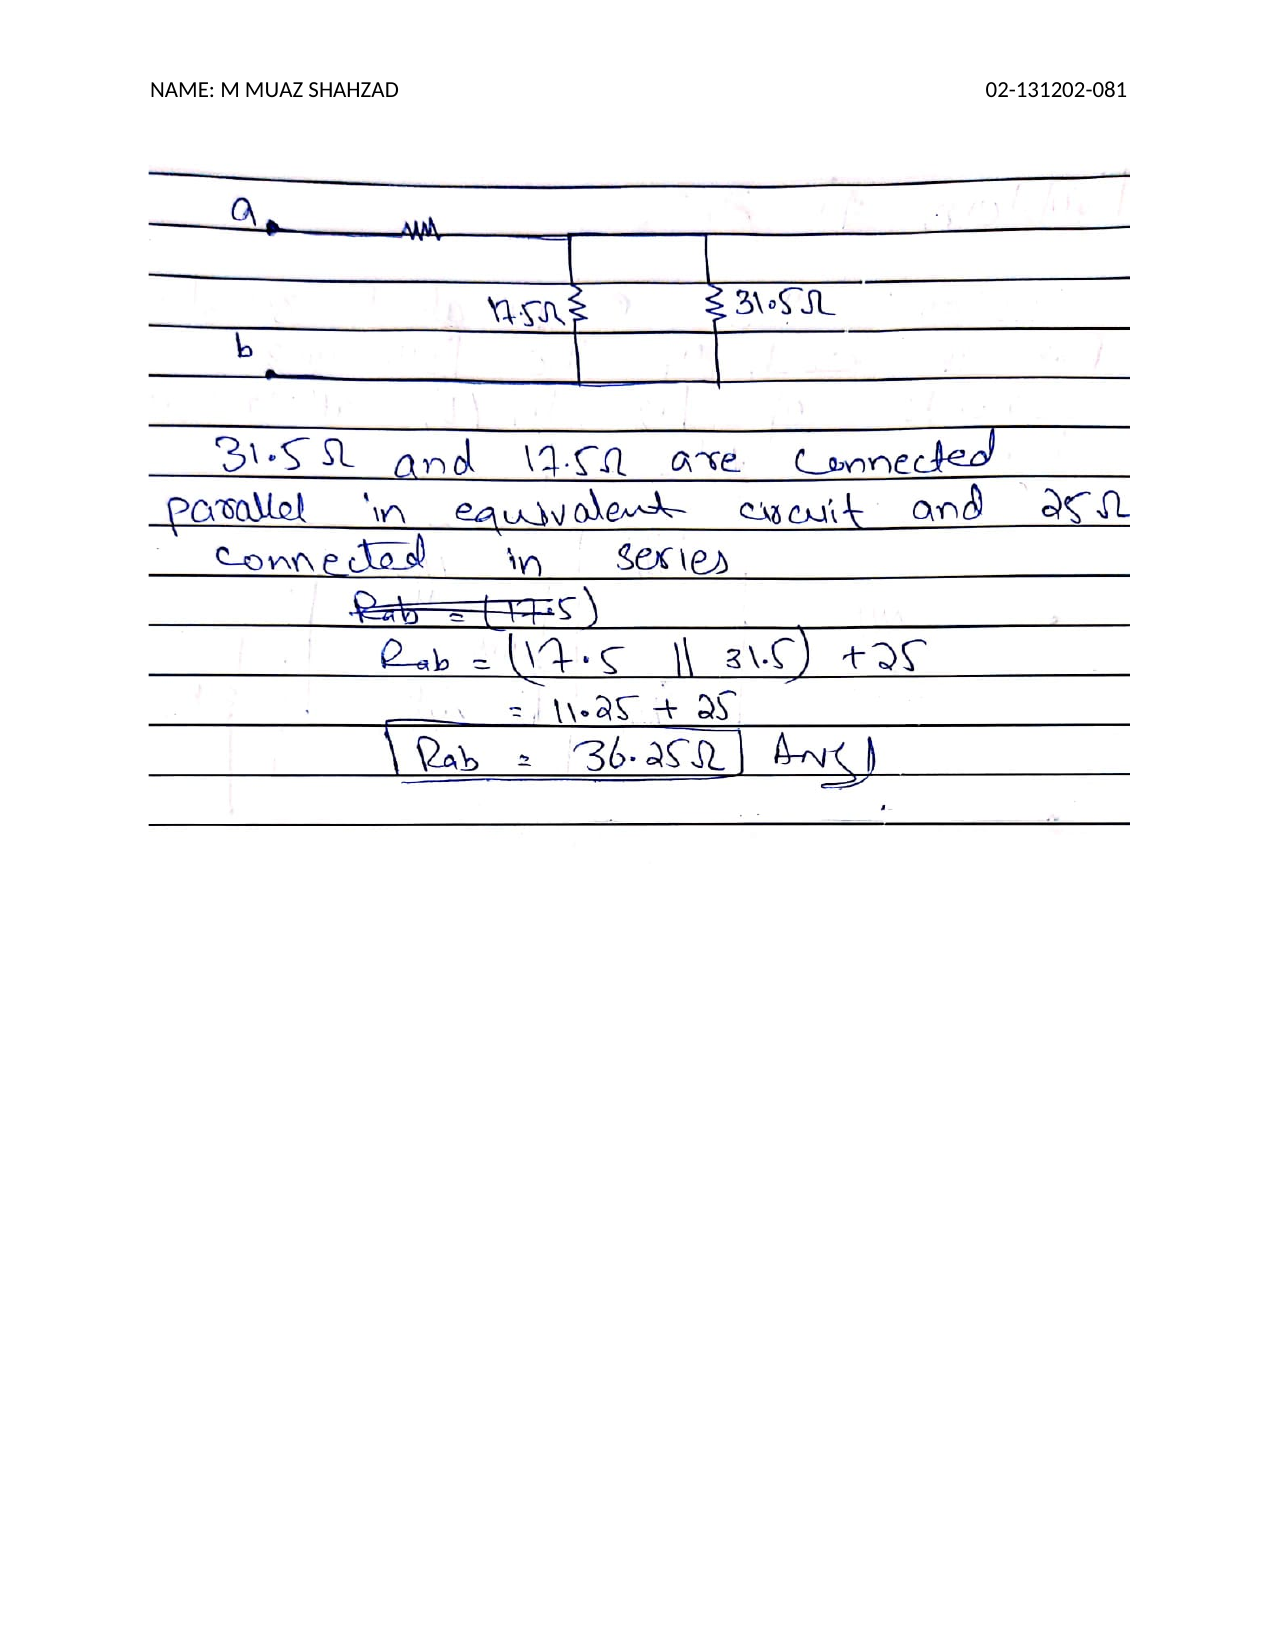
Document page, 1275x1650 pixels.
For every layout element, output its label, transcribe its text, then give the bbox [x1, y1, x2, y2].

picture [148, 151, 1130, 864]
